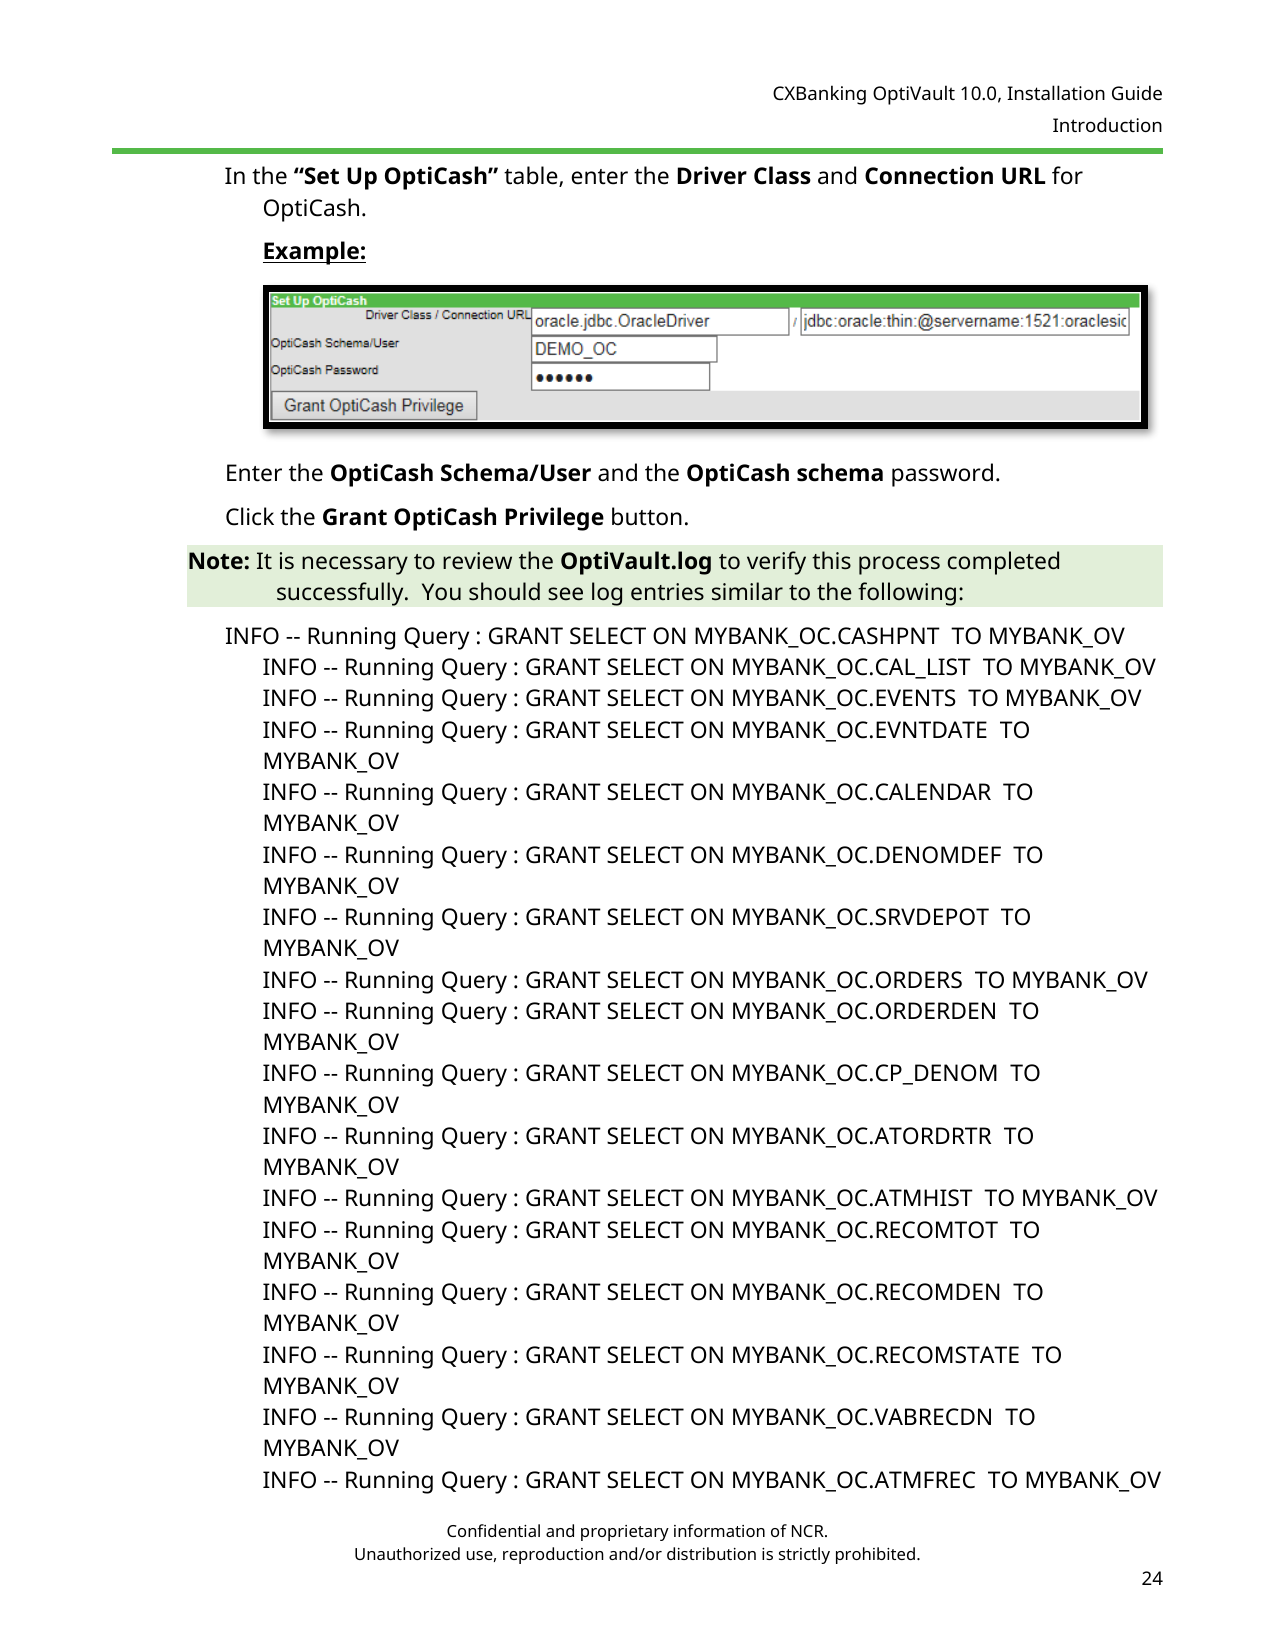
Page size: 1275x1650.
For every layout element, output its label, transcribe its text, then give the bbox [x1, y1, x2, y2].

text Note: It is necessary to review the OptiVault.log to verify this process completed successfully. You should see log entries similar to the following: [187, 545, 1163, 607]
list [225, 620, 1163, 1495]
list In the “Set Up OptiCash” table, enter the Driver Class and Connection URL for OptiCash. [224, 160, 1163, 223]
list Click the Grant OptiCash Privilege button. [225, 501, 1163, 532]
list Example: [262, 235, 1163, 267]
list Enter the OptiCash Schema/User and the OptiCash schema password. [225, 457, 1163, 488]
picture [269, 292, 1141, 422]
